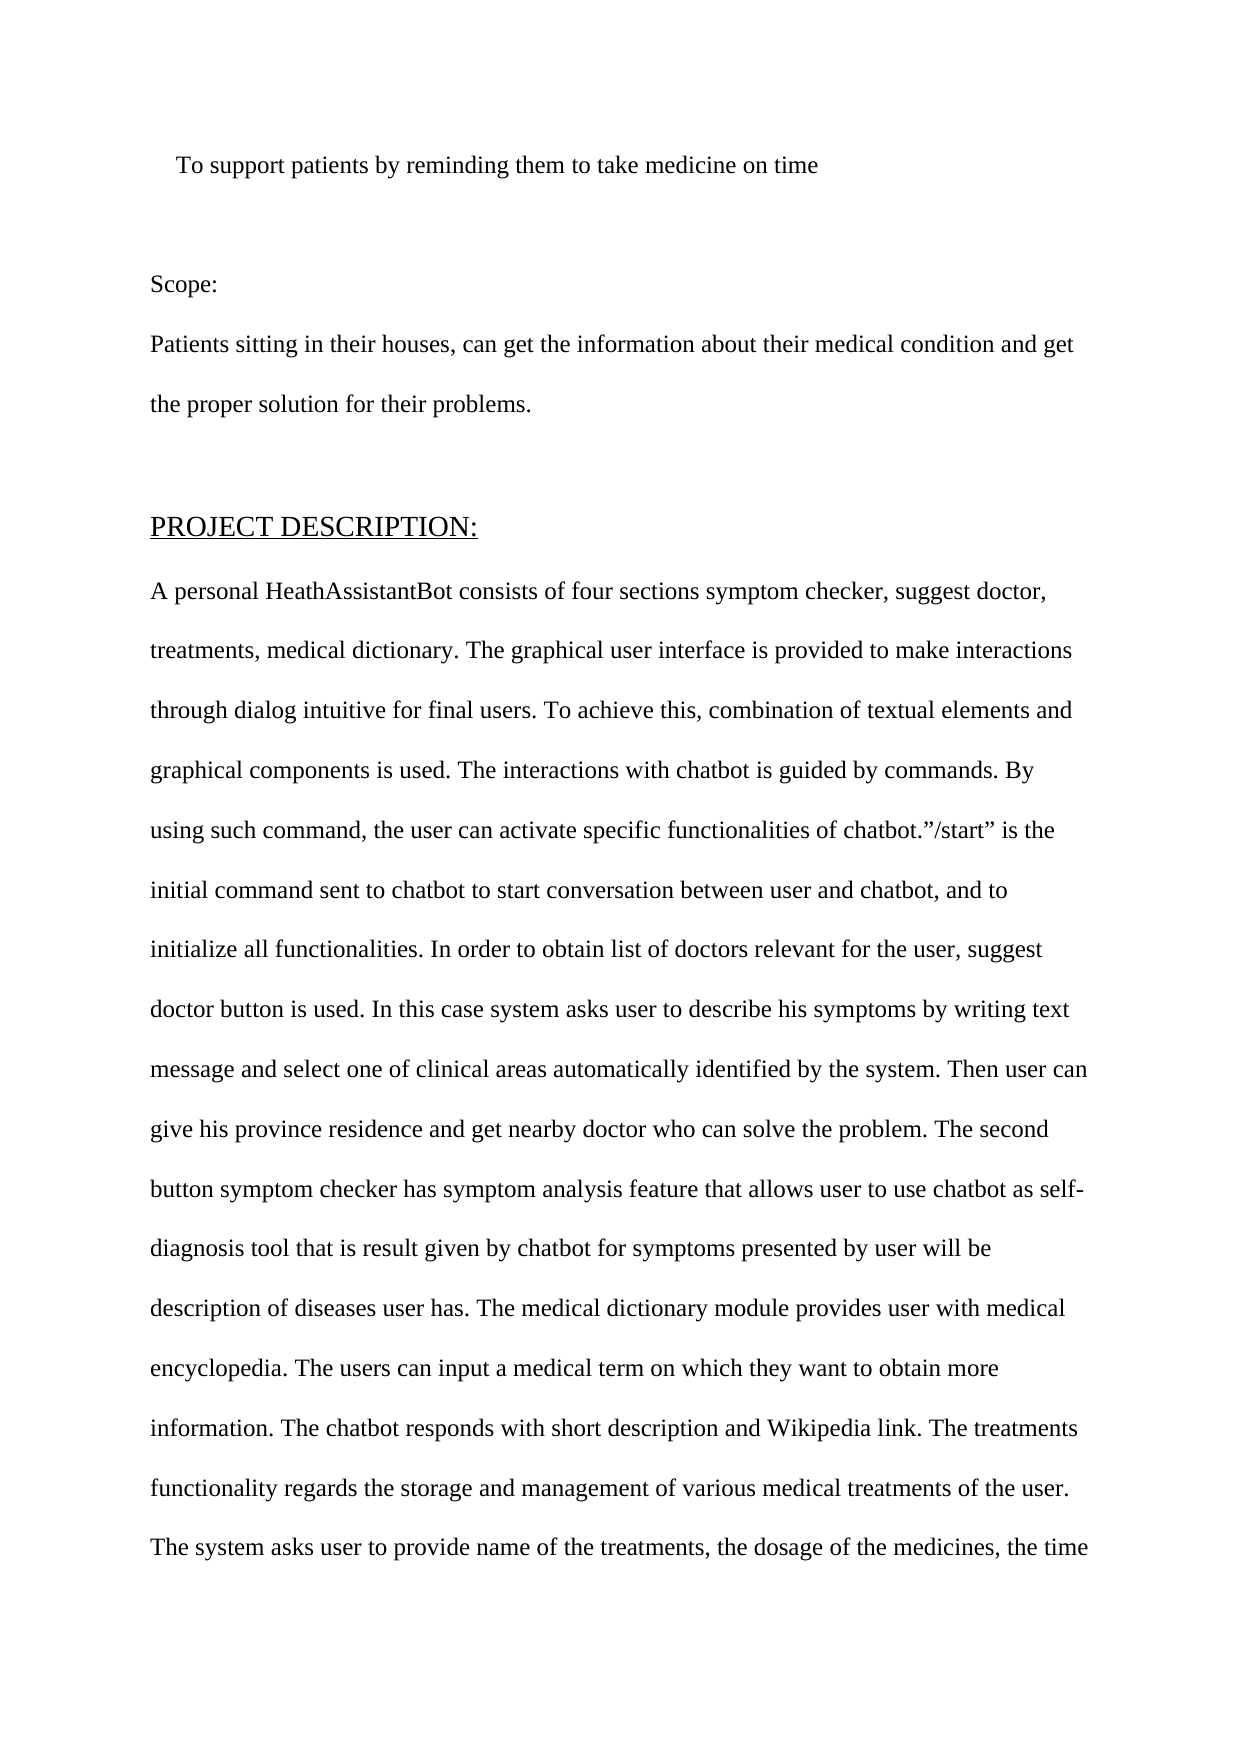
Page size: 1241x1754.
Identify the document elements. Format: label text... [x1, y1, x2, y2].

text using such command, the user can activate specific functionalities of chatbot.”/start” is the [150, 815, 1090, 844]
text message and select one of clinical areas automatically identified by the system. Then user can [150, 1054, 1090, 1083]
text PROJECT DESCRIPTION: [150, 509, 1090, 542]
text  To support patients by reminding them to take medicine on time [150, 150, 1090, 179]
text initialize all functionalities. In order to obtain list of doctors relevant for the user, suggest [150, 934, 1090, 963]
text Patients sitting in their houses, can get the information about their medical condition and get [150, 329, 1090, 358]
text graphical components is used. The interactions with chatbot is guided by commands. By [150, 755, 1090, 784]
text functionality regards the storage and management of various medical treatments of the user. [150, 1473, 1090, 1501]
text encyclopedia. The users can input a medical term on which they want to obtain more [150, 1353, 1090, 1382]
text description of diseases user has. The medical dictionary module provides user with medical [150, 1293, 1090, 1322]
text information. The chatbot responds with short description and Wikipedia link. The treatments [150, 1413, 1090, 1442]
text through dialog intuitive for final users. To achieve this, combination of textual elements and [150, 695, 1090, 724]
text treatments, medical dictionary. The graphical user interface is provided to make interactions [150, 636, 1090, 664]
text the proper solution for their problems. [150, 389, 1090, 418]
text Scope: [150, 269, 1090, 298]
text A personal HeathAssistantBot consists of four sections symptom checker, suggest doctor, [150, 576, 1090, 604]
text diagnosis tool that is result given by chatbot for symptoms presented by user will be [150, 1233, 1090, 1262]
text initial command sent to chatbot to start conversation between user and chatbot, and to [150, 875, 1090, 903]
text button symptom checker has symptom analysis feature that allows user to use chatbot as self- [150, 1174, 1090, 1202]
text The system asks user to provide name of the treatments, the dosage of the medicines, the time [150, 1532, 1090, 1561]
text doctor button is used. In this case system asks user to describe his symptoms by writing text [150, 994, 1090, 1023]
text give his province residence and get nearby doctor who can solve the problem. The second [150, 1114, 1090, 1143]
